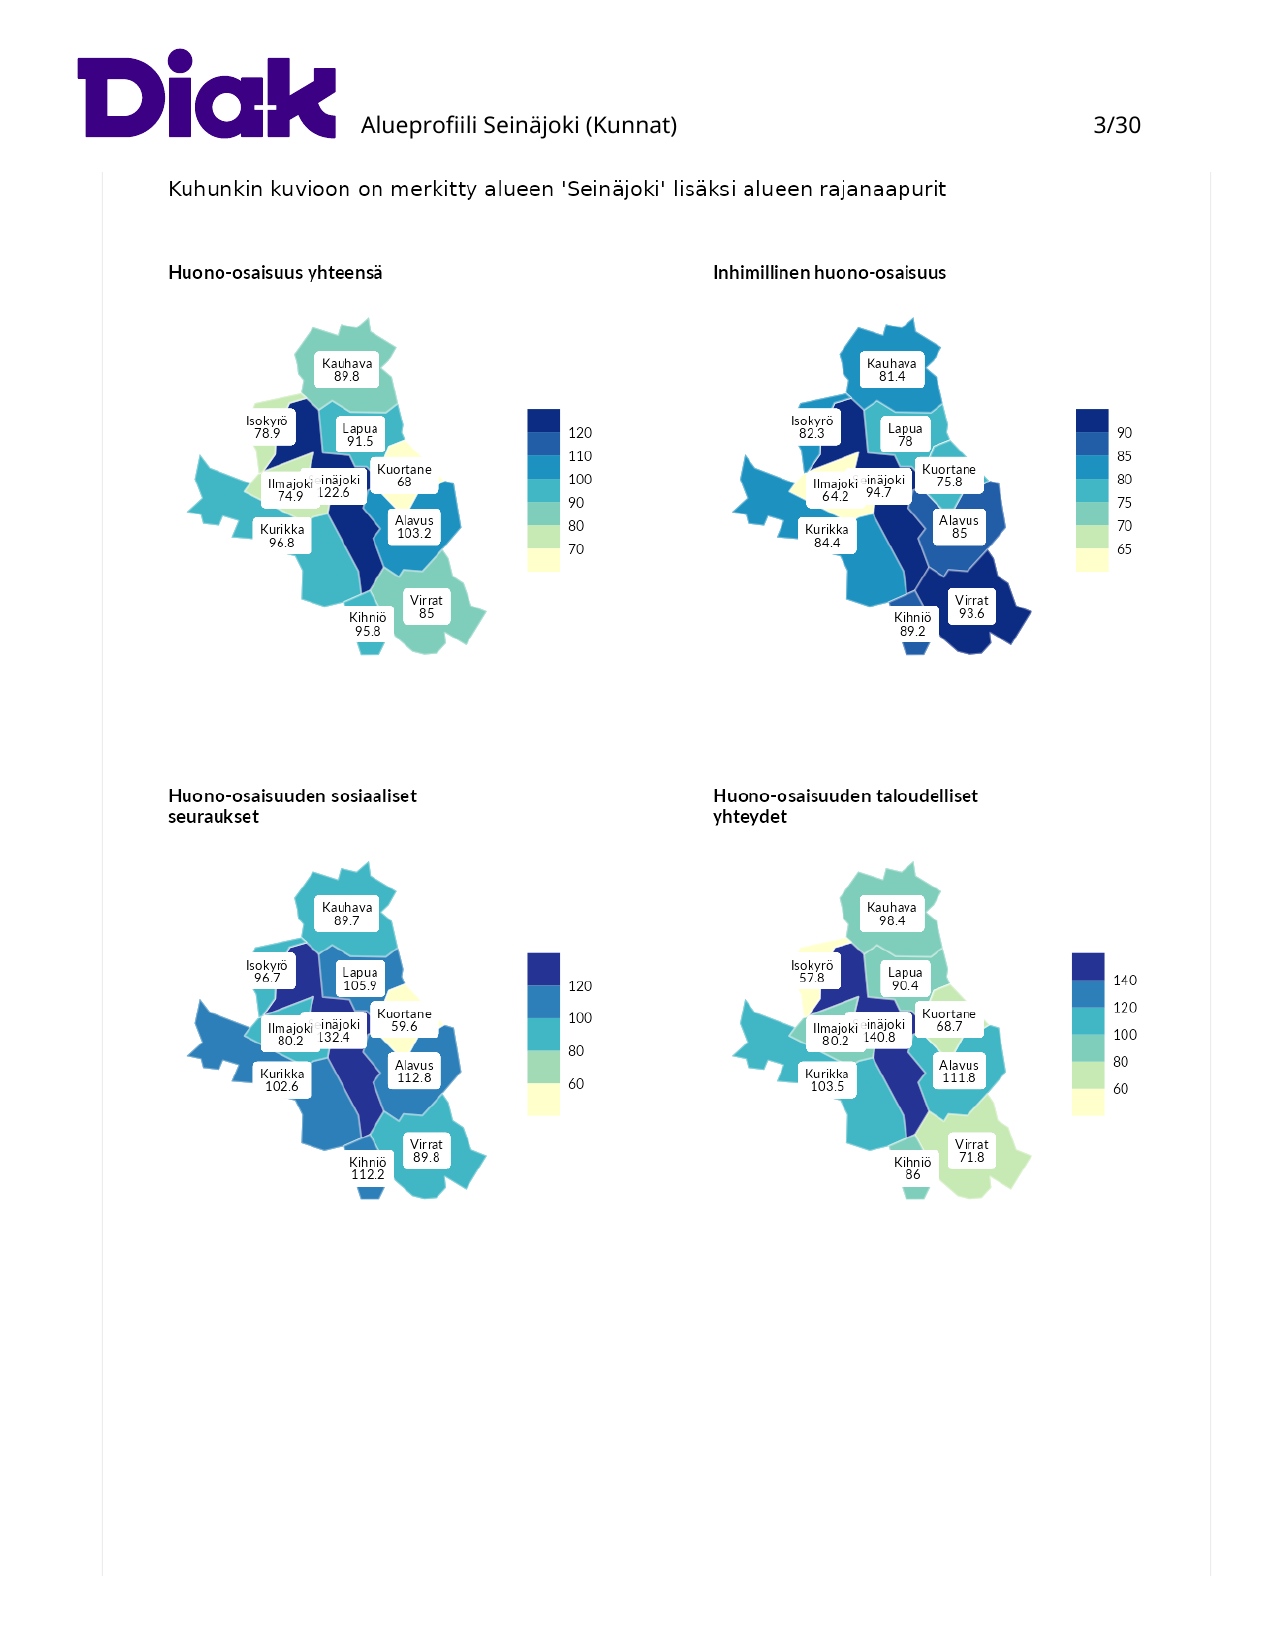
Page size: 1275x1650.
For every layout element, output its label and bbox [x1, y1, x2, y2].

picture [93, 172, 1219, 1576]
